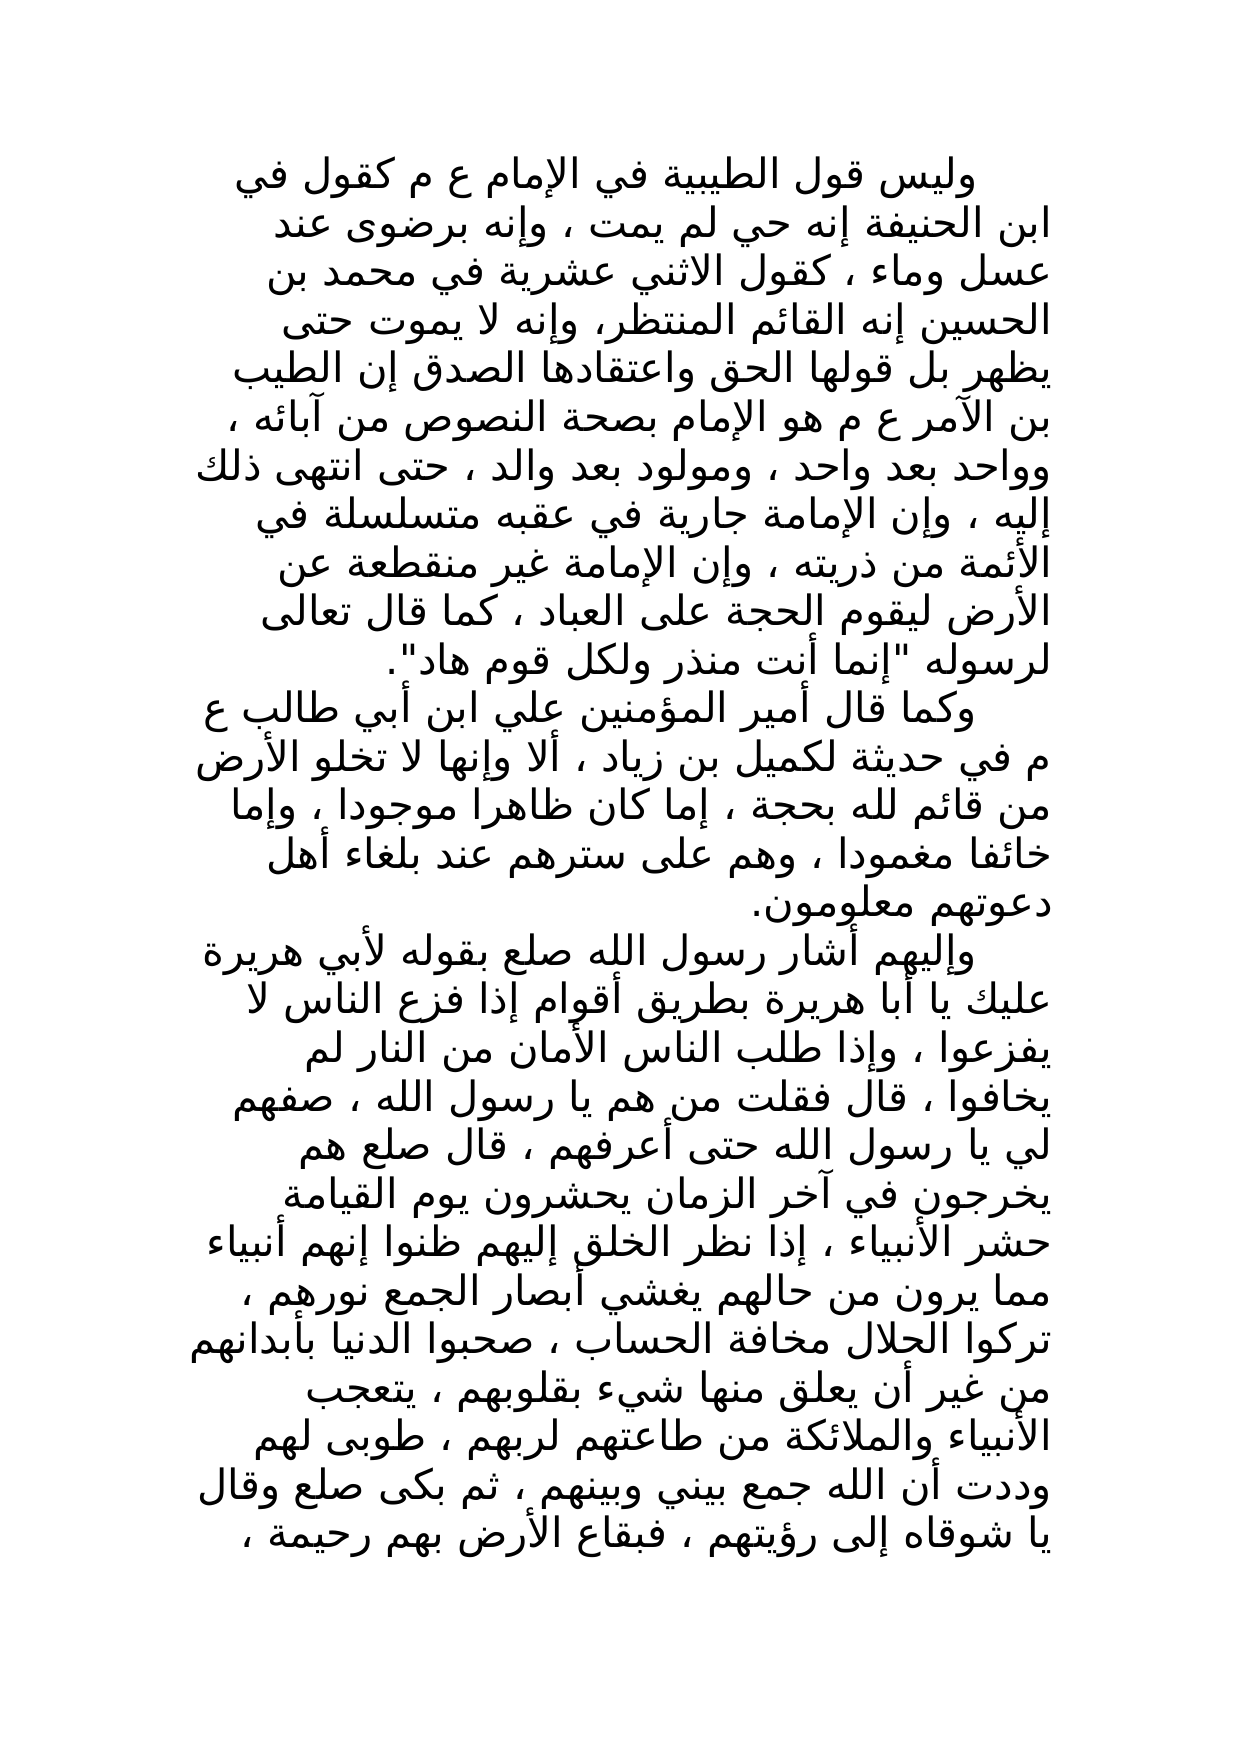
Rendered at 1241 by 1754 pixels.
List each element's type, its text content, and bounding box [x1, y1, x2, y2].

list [187, 927, 1053, 1558]
list وليس قول الطيبية في الإمام ع م كقول في ابن الحنيفة إنه حي لم يمت ، وإنه برضوى عند عسل وماء ، كقول الاثني عشرية في محمد بن الحسين إنه القائم المنتظر، وإنه لا يموت حتى يظهر بل قولها الحق واعتقادها الصدق إن الطيب بن الآمر ع م هو الإمام بصحة النصوص من آبائه ، وواحد بعد واحد ، ومولود بعد والد ، حتى انتهى ذلك إليه ، وإن الإمامة جارية في عقبه متسلسلة في الأئمة من ذريته ، وإن الإمامة غير منقطعة عن الأرض ليقوم الحجة على العباد ، كما قال تعالى لرسوله "إنما أنت منذر ولكل قوم هاد". [187, 150, 1053, 684]
list وكما قال أمير المؤمنين علي ابن أبي طالب ع م في حديثة لكميل بن زياد ، ألا وإنها لا تخلو الأرض من قائم لله بحجة ، إما كان ظاهرا موجودا ، وإما خائفا مغمودا ، وهم على سترهم عند بلغاء أهل دعوتهم معلومون. [187, 684, 1053, 927]
